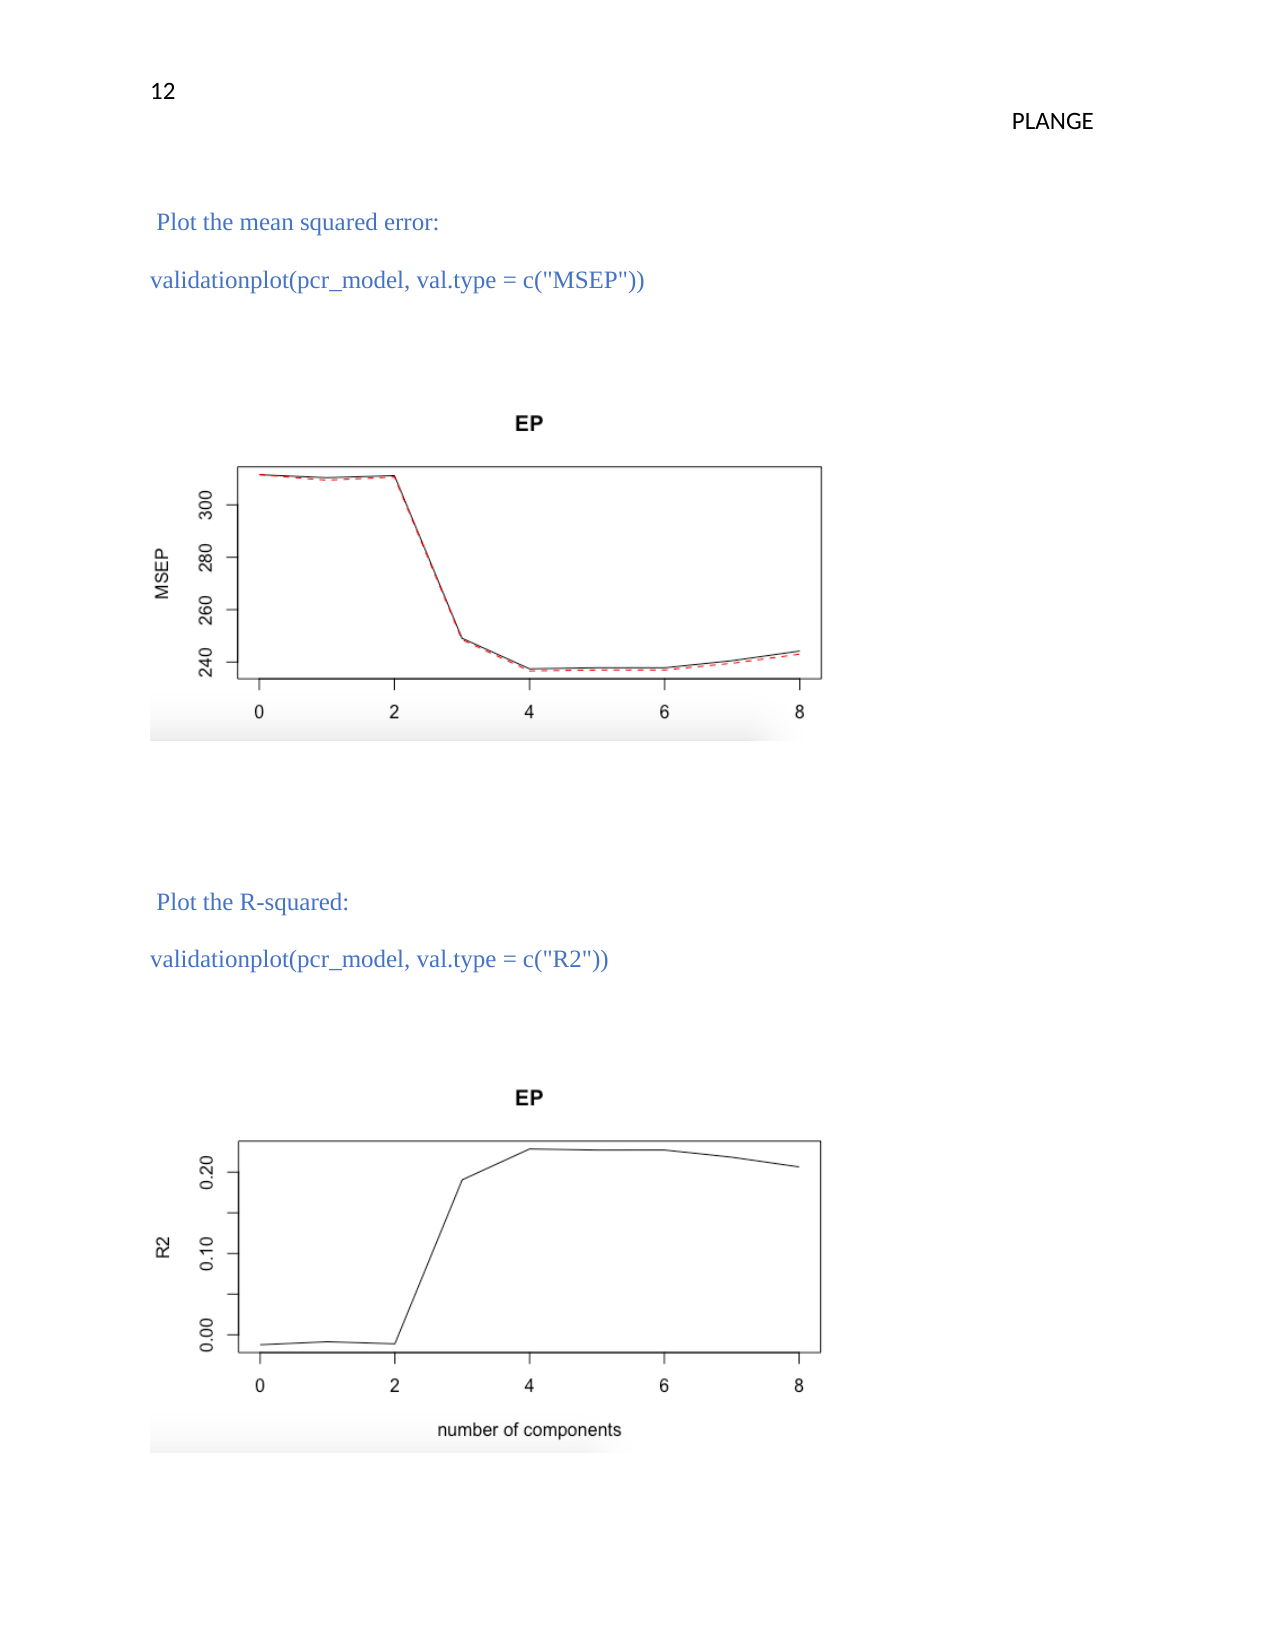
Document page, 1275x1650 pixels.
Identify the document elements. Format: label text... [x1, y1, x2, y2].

text validationplot(pcr_model, val.type = c("MSEP")) [150, 265, 1125, 294]
picture [150, 1059, 855, 1453]
text Plot the mean squared error: [150, 207, 1125, 236]
picture [150, 380, 858, 741]
text validationplot(pcr_model, val.type = c("R2")) [150, 944, 1125, 973]
text Plot the R-squared: [150, 887, 1125, 915]
